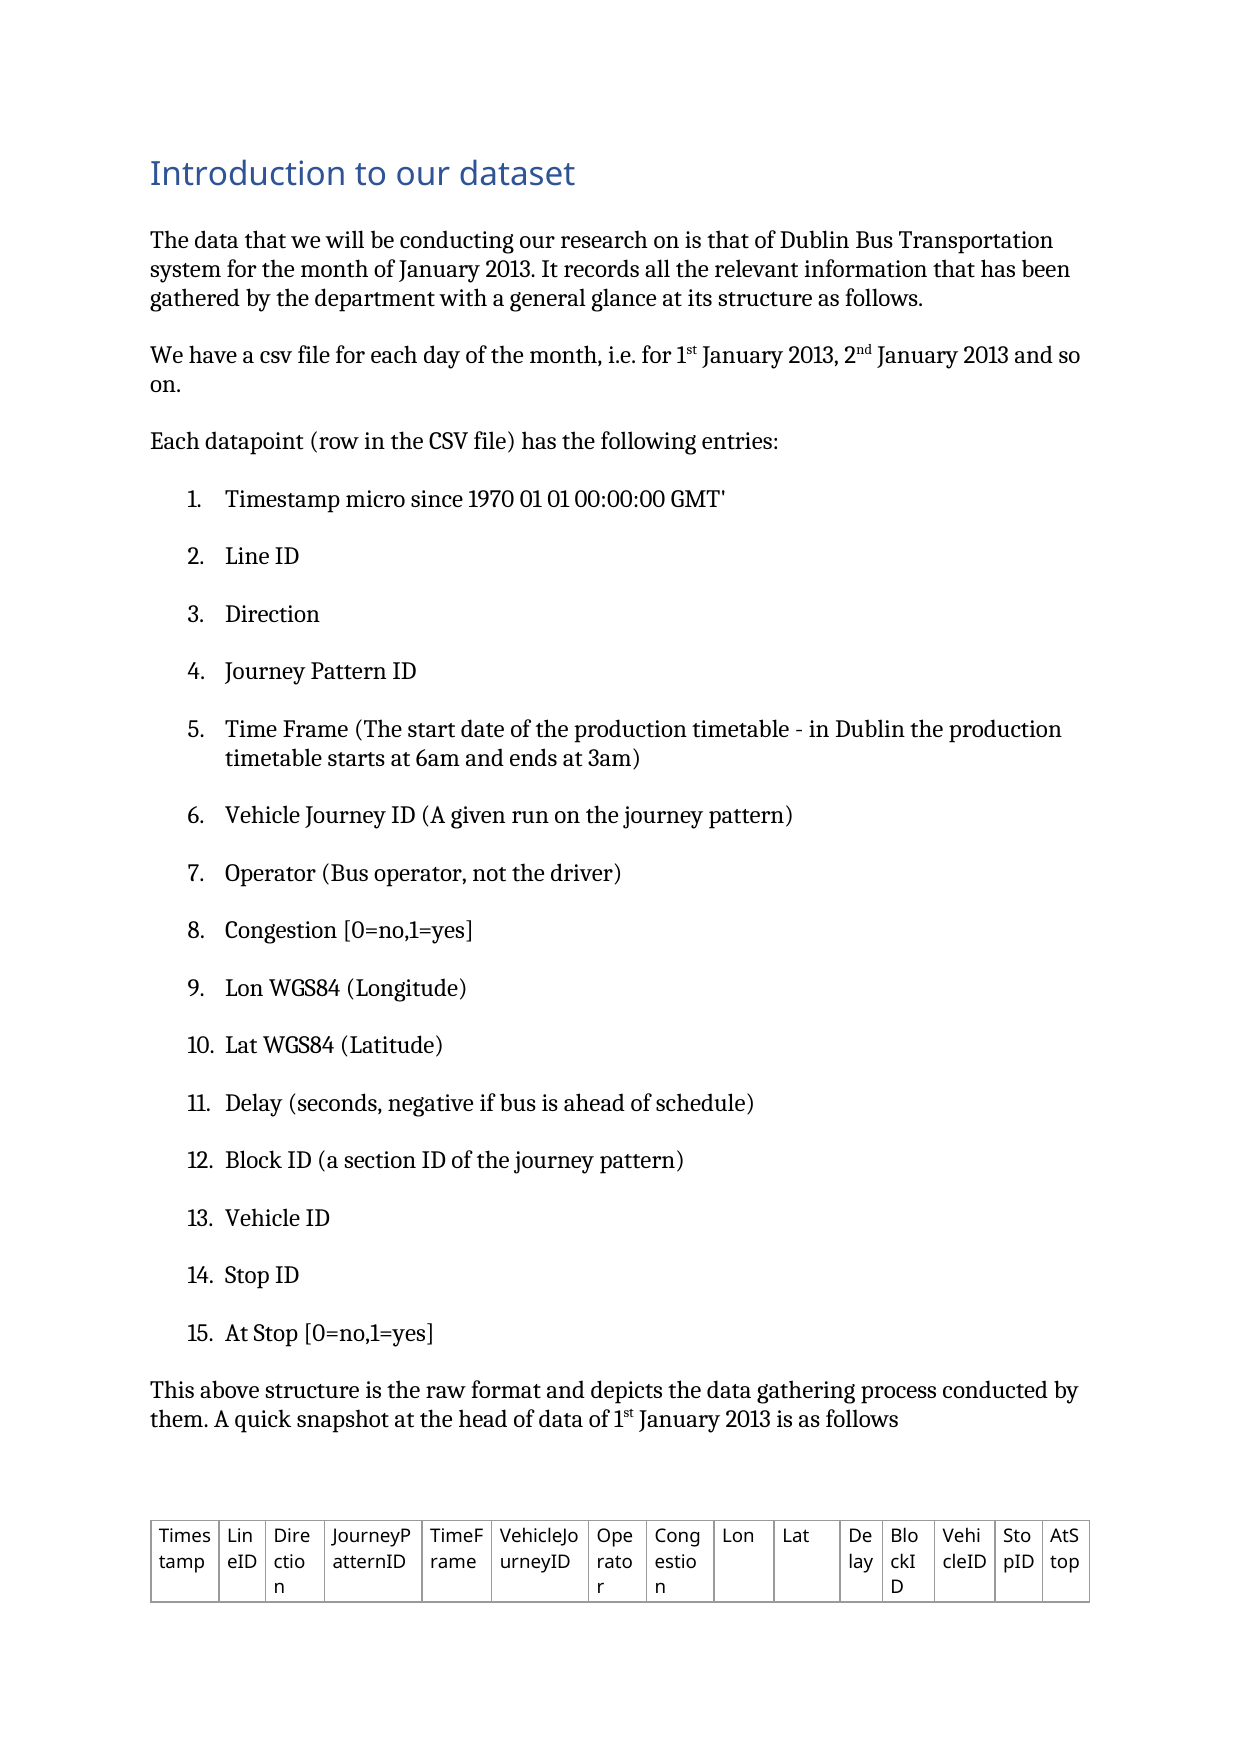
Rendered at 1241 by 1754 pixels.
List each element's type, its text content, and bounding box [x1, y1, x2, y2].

list Stop ID [187, 1261, 1090, 1290]
table_header TimeFrame [423, 1521, 491, 1601]
text Each datapoint (row in the CSV file) has the following entries: [150, 427, 1090, 456]
table_header VehicleID [935, 1521, 994, 1601]
list Time Frame (The start date of the production timetable - in Dublin the production timetable starts at 6am and ends at 3am) [187, 715, 1090, 772]
list Lat WGS84 (Latitude) [187, 1031, 1090, 1060]
list Lon WGS84 (Longitude) [187, 973, 1090, 1002]
table_header Operator [589, 1521, 646, 1601]
list Delay (seconds, negative if bus is ahead of schedule) [187, 1088, 1090, 1117]
text We have a csv file for each day of the month, i.e. for 1st January 2013, 2nd January 2013 and so on. [150, 341, 1090, 398]
list Operator (Bus operator, not the driver) [187, 858, 1090, 887]
table_header AtStop [1043, 1521, 1089, 1601]
table_header Timestamp [152, 1521, 218, 1601]
table_header Lon [715, 1521, 773, 1601]
table_header VehicleJourneyID [492, 1521, 588, 1601]
subtitle Introduction to our dataset [150, 150, 1090, 195]
table_header BlockID [883, 1521, 934, 1601]
list Timestamp micro since 1970 01 01 00:00:00 GMT' [187, 485, 1090, 513]
list Vehicle ID [187, 1203, 1090, 1232]
list Line ID [187, 542, 1090, 571]
table_header Direction [266, 1521, 324, 1601]
table_header LineID [220, 1521, 265, 1601]
table_header StopID [996, 1521, 1042, 1601]
table_header JourneyPatternID [325, 1521, 421, 1601]
list Block ID (a section ID of the journey pattern) [187, 1146, 1090, 1175]
list Congestion [0=no,1=yes] [187, 916, 1090, 945]
list At Stop [0=no,1=yes] [187, 1318, 1090, 1347]
table_header Delay [841, 1521, 882, 1601]
list Journey Pattern ID [187, 657, 1090, 686]
list Vehicle Journey ID (A given run on the journey pattern) [187, 801, 1090, 830]
text The data that we will be conducting our research on is that of Dublin Bus Transportation system for the month of January 2013. It records all the relevant information that has been gathered by the department with a general glance at its structure as follows. [150, 226, 1090, 312]
table_header Congestion [647, 1521, 713, 1601]
list Direction [187, 600, 1090, 628]
table_header Lat [775, 1521, 839, 1601]
text This above structure is the raw format and depicts the data gathering process conducted by them. A quick snapshot at the head of data of 1st January 2013 is as follows [150, 1376, 1090, 1433]
